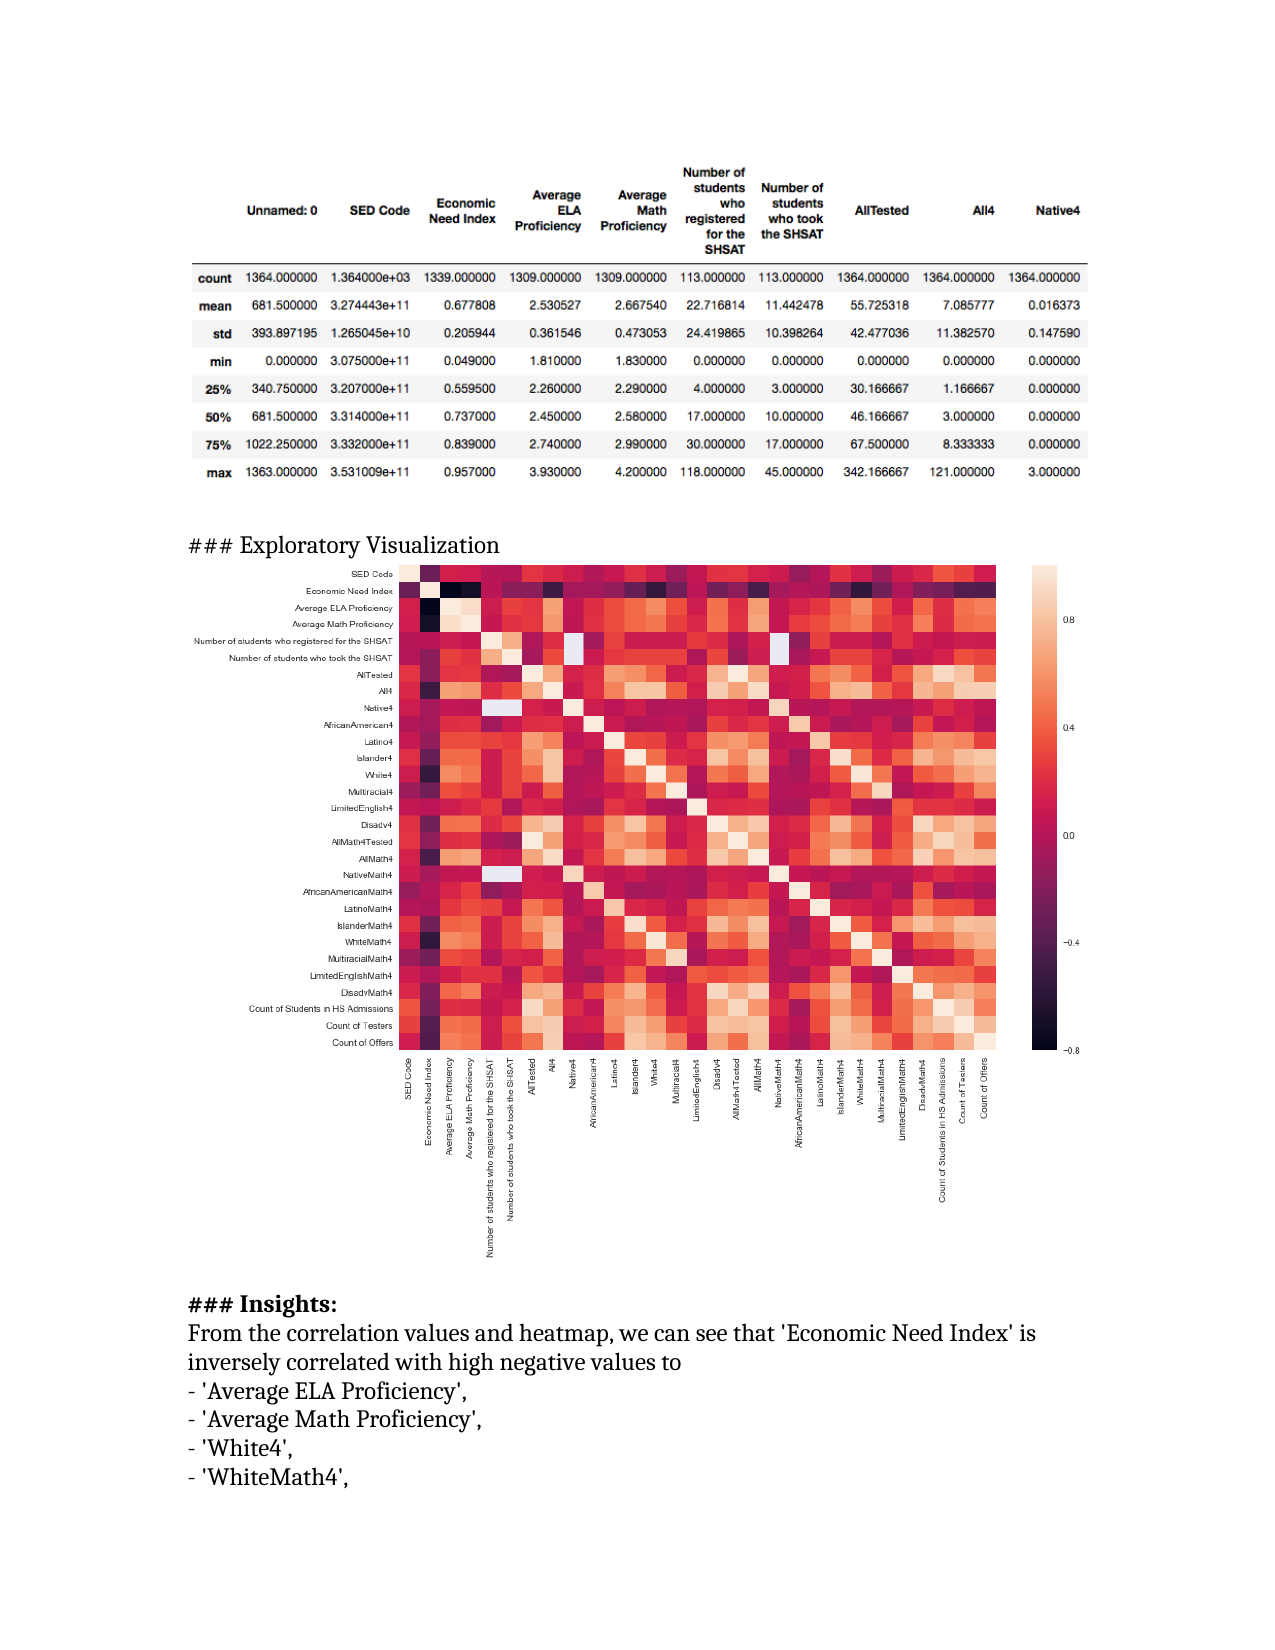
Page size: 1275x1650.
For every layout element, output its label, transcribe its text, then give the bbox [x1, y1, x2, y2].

text ### Exploratory Visualization [187, 531, 1087, 559]
picture [187, 559, 1086, 1262]
picture [187, 150, 1088, 502]
text - 'Average Math Proficiency', [187, 1405, 1087, 1434]
text From the correlation values and heatmap, we can see that 'Economic Need Index' is inversely correlated with high negative values to [187, 1319, 1087, 1377]
text ### Insights: [187, 1290, 1087, 1319]
text - 'Average ELA Proficiency', [187, 1377, 1087, 1405]
text - 'White4', [187, 1434, 1087, 1463]
text - 'WhiteMath4', [187, 1463, 1087, 1492]
